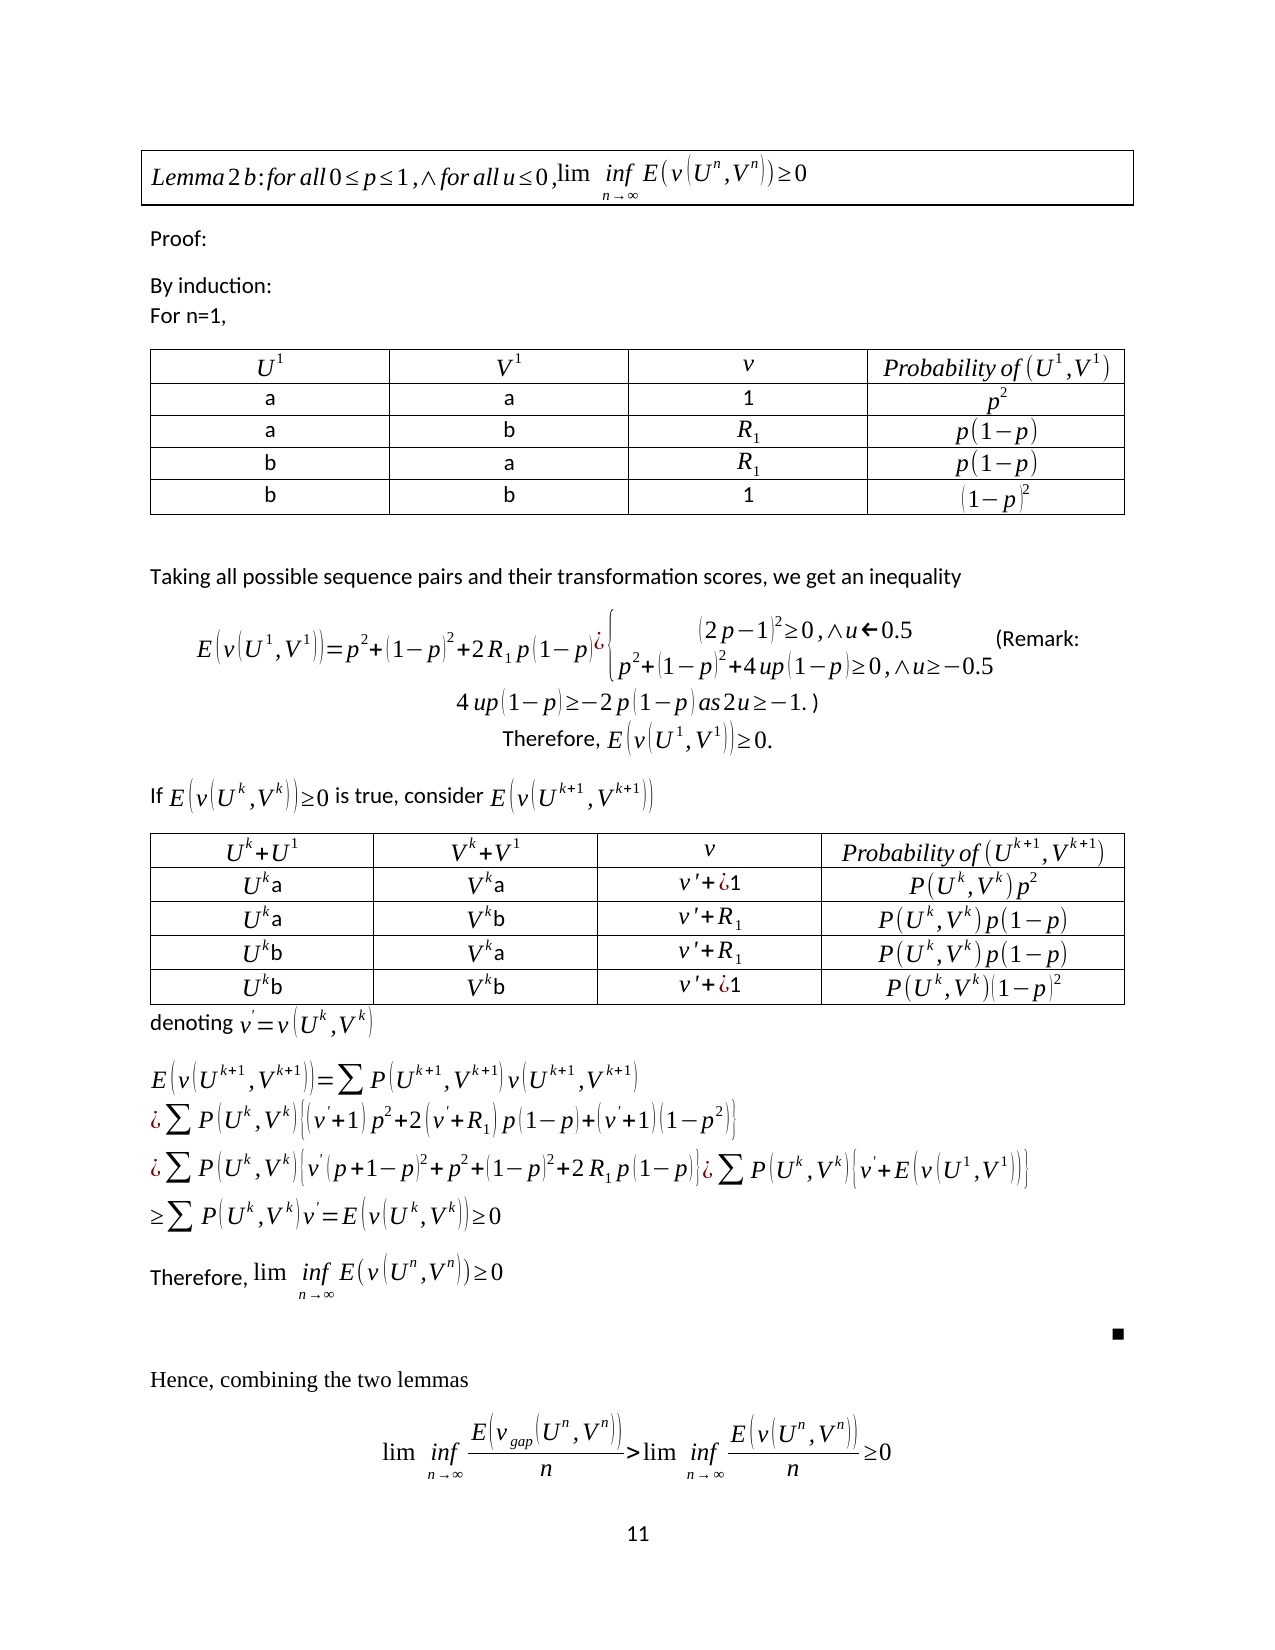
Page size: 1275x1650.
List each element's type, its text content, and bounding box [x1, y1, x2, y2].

table_cell b [151, 448, 389, 479]
table_cell [629, 416, 867, 447]
table_cell b [390, 416, 628, 447]
table_cell [598, 936, 821, 969]
table_cell [822, 902, 1124, 935]
table_cell a [151, 868, 373, 901]
table_header [868, 350, 1124, 382]
table_cell 1 [629, 384, 867, 414]
table_header [822, 834, 1124, 867]
table_cell [868, 384, 1124, 414]
table_header [390, 350, 628, 382]
table_cell [822, 970, 1124, 1004]
table_cell b [390, 480, 628, 514]
text By induction: For n=1, [150, 271, 1125, 329]
table_header [151, 350, 389, 382]
table_cell a [374, 936, 597, 969]
table_cell b [374, 902, 597, 935]
text Therefore, [150, 1252, 1125, 1302]
text ■ [150, 1321, 1125, 1347]
table_cell b [374, 970, 597, 1004]
text denoting [150, 1005, 1125, 1040]
text Taking all possible sequence pairs and their transformation scores, we get an inequality [150, 562, 1125, 590]
table_cell 1 [629, 480, 867, 514]
table_cell b [151, 936, 373, 969]
table_cell [868, 416, 1124, 447]
table_cell b [151, 480, 389, 514]
table_cell a [151, 902, 373, 935]
table_cell a [390, 384, 628, 414]
table_cell 1 [598, 868, 821, 901]
table_header [374, 834, 597, 867]
table_cell a [374, 868, 597, 901]
table_cell [822, 868, 1124, 901]
text Hence, combining the two lemmas [150, 1366, 1125, 1392]
table_cell a [151, 384, 389, 414]
table_header [629, 350, 867, 382]
text If is true, consider [150, 776, 1125, 814]
text Proof: [150, 224, 1125, 252]
table_cell a [390, 448, 628, 479]
table_cell a [151, 416, 389, 447]
table_cell [868, 480, 1124, 514]
table_cell b [151, 970, 373, 1004]
table_header [598, 834, 821, 867]
table_cell [598, 902, 821, 935]
text (Remark: . ) Therefore, [150, 609, 1125, 757]
table_cell 1 [598, 970, 821, 1004]
table_cell [822, 936, 1124, 969]
table_cell [629, 448, 867, 479]
table_header [151, 834, 373, 867]
table_cell [868, 448, 1124, 479]
